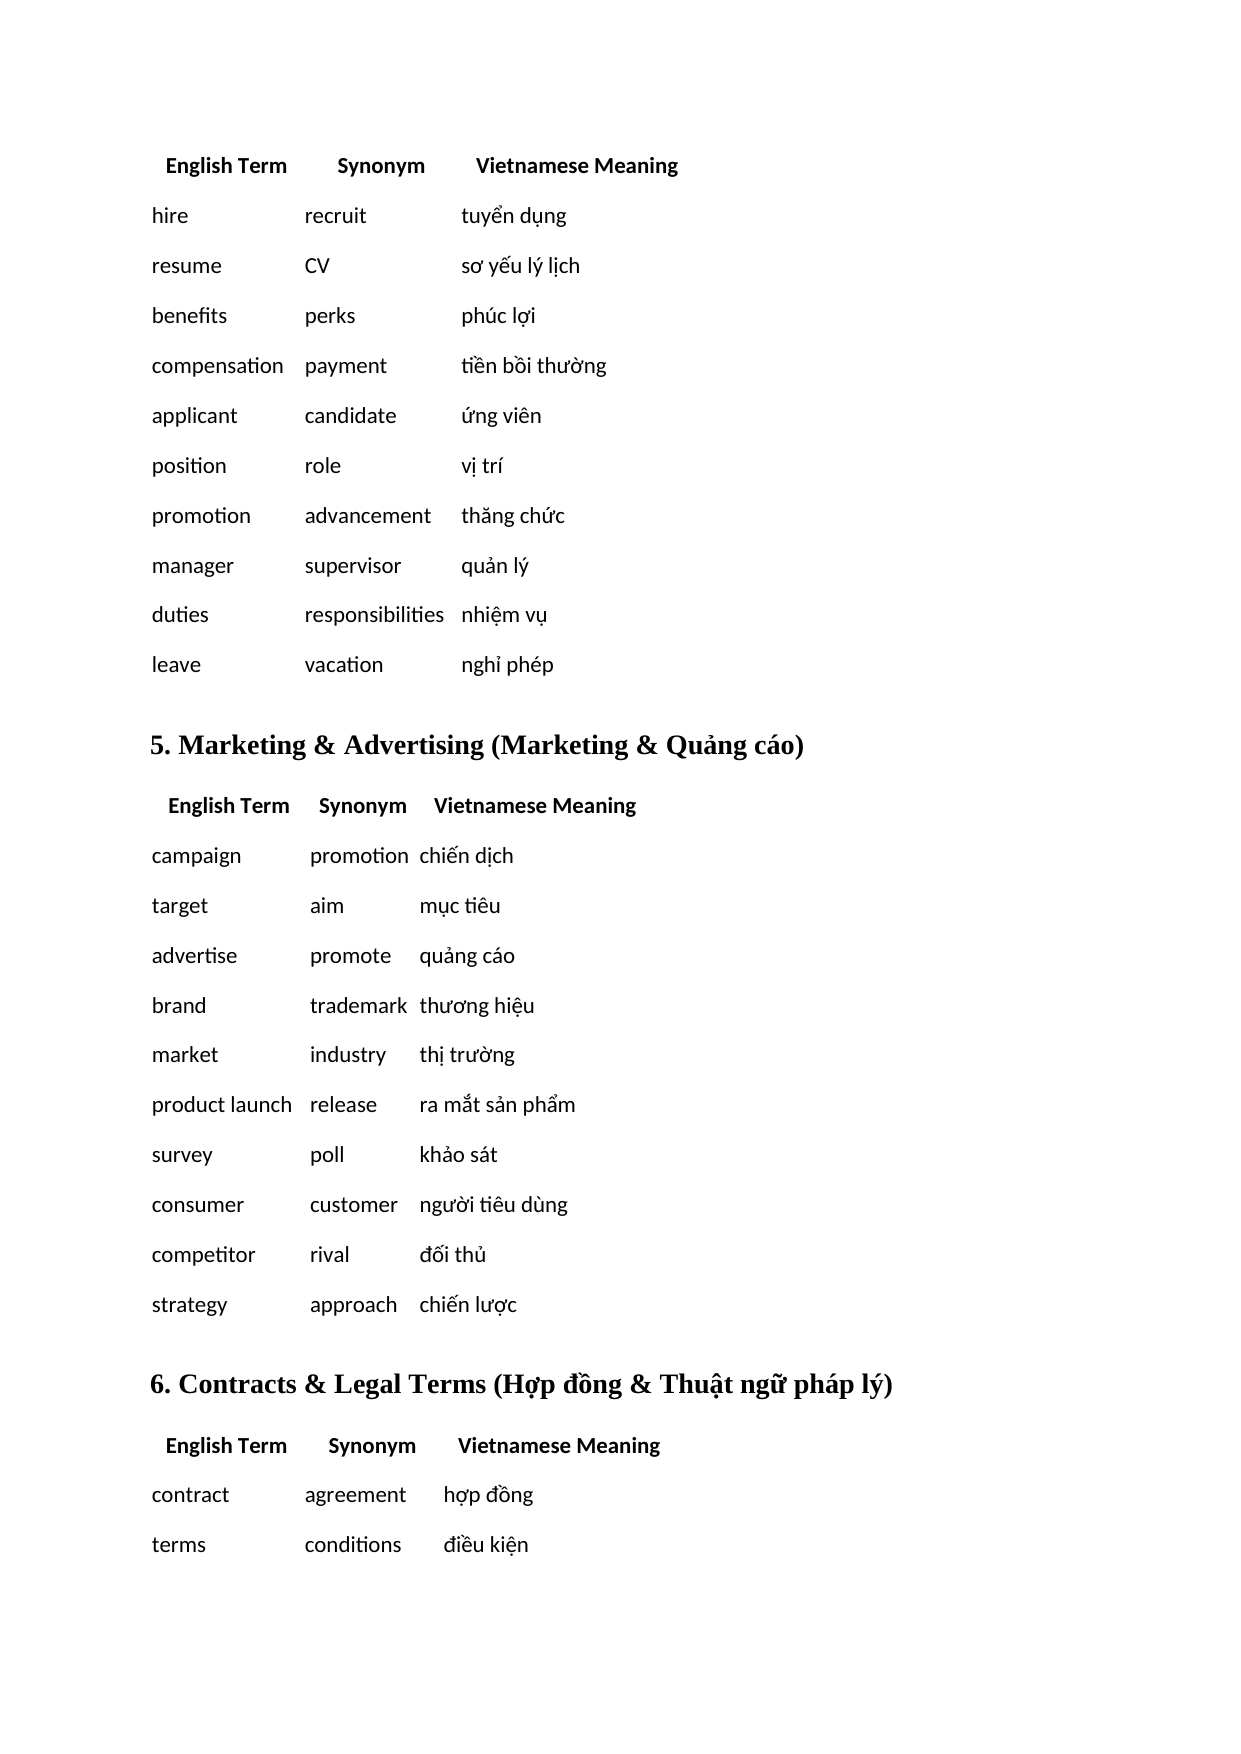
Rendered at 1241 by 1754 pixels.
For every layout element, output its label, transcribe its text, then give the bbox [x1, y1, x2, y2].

table_cell ra mắt sản phẩm [418, 1089, 652, 1139]
table_cell người tiêu dùng [418, 1189, 652, 1239]
table_cell competitor [150, 1239, 308, 1288]
table_cell approach [308, 1289, 418, 1338]
table_cell conditions [303, 1529, 442, 1579]
table_cell applicant [150, 400, 303, 449]
table_cell ứng viên [460, 400, 694, 449]
table_cell thương hiệu [418, 989, 652, 1039]
table_cell đối thủ [418, 1239, 652, 1288]
table_header Synonym [303, 150, 459, 200]
table_header Synonym [308, 790, 418, 839]
table_cell nghỉ phép [460, 649, 694, 699]
table_cell poll [308, 1139, 418, 1189]
table_cell contract [150, 1479, 303, 1529]
table_cell điều kiện [442, 1529, 676, 1579]
subtitle 6. Contracts & Legal Terms (Hợp đồng & Thuật ngữ pháp lý) [150, 1368, 1090, 1400]
table_cell campaign [150, 840, 308, 889]
table_cell resume [150, 250, 303, 300]
table_cell leave [150, 649, 303, 699]
table_cell agreement [303, 1479, 442, 1529]
table_cell terms [150, 1529, 303, 1579]
table_cell sơ yếu lý lịch [460, 250, 694, 300]
table_cell position [150, 449, 303, 499]
table_cell promote [308, 939, 418, 989]
table_cell advertise [150, 939, 308, 989]
table_cell tiền bồi thường [460, 350, 694, 399]
table_header Synonym [303, 1429, 442, 1479]
table_cell customer [308, 1189, 418, 1239]
table_cell promotion [308, 840, 418, 889]
table_cell hợp đồng [442, 1479, 676, 1529]
table_cell consumer [150, 1189, 308, 1239]
table_header English Term [150, 150, 303, 200]
table_cell promotion [150, 499, 303, 549]
subtitle 5. Marketing & Advertising (Marketing & Quảng cáo) [150, 728, 1090, 760]
table_cell advancement [303, 499, 459, 549]
table_cell recruit [303, 200, 459, 250]
table_cell phúc lợi [460, 300, 694, 349]
table_cell responsibilities [303, 599, 459, 649]
table_header English Term [150, 790, 308, 839]
table_cell thăng chức [460, 499, 694, 549]
table_cell supervisor [303, 549, 459, 599]
table_header Vietnamese Meaning [442, 1429, 676, 1479]
table_cell khảo sát [418, 1139, 652, 1189]
table_header English Term [150, 1429, 303, 1479]
table_cell chiến dịch [418, 840, 652, 889]
table_cell quản lý [460, 549, 694, 599]
table_cell rival [308, 1239, 418, 1288]
table_cell nhiệm vụ [460, 599, 694, 649]
table_cell product launch [150, 1089, 308, 1139]
table_cell quảng cáo [418, 939, 652, 989]
table_cell aim [308, 889, 418, 939]
table_cell role [303, 449, 459, 499]
table_cell vị trí [460, 449, 694, 499]
table_cell market [150, 1039, 308, 1089]
table_cell hire [150, 200, 303, 250]
table_cell candidate [303, 400, 459, 449]
table_cell compensation [150, 350, 303, 399]
table_cell benefits [150, 300, 303, 349]
table_cell brand [150, 989, 308, 1039]
table_cell duties [150, 599, 303, 649]
table_cell survey [150, 1139, 308, 1189]
table_cell perks [303, 300, 459, 349]
table_cell strategy [150, 1289, 308, 1338]
table_cell CV [303, 250, 459, 300]
table_cell thị trường [418, 1039, 652, 1089]
table_cell manager [150, 549, 303, 599]
table_cell vacation [303, 649, 459, 699]
table_header Vietnamese Meaning [418, 790, 652, 839]
table_cell release [308, 1089, 418, 1139]
table_cell industry [308, 1039, 418, 1089]
table_header Vietnamese Meaning [460, 150, 694, 200]
table_cell tuyển dụng [460, 200, 694, 250]
table_cell target [150, 889, 308, 939]
table_cell trademark [308, 989, 418, 1039]
table_cell mục tiêu [418, 889, 652, 939]
table_cell payment [303, 350, 459, 399]
table_cell chiến lược [418, 1289, 652, 1338]
